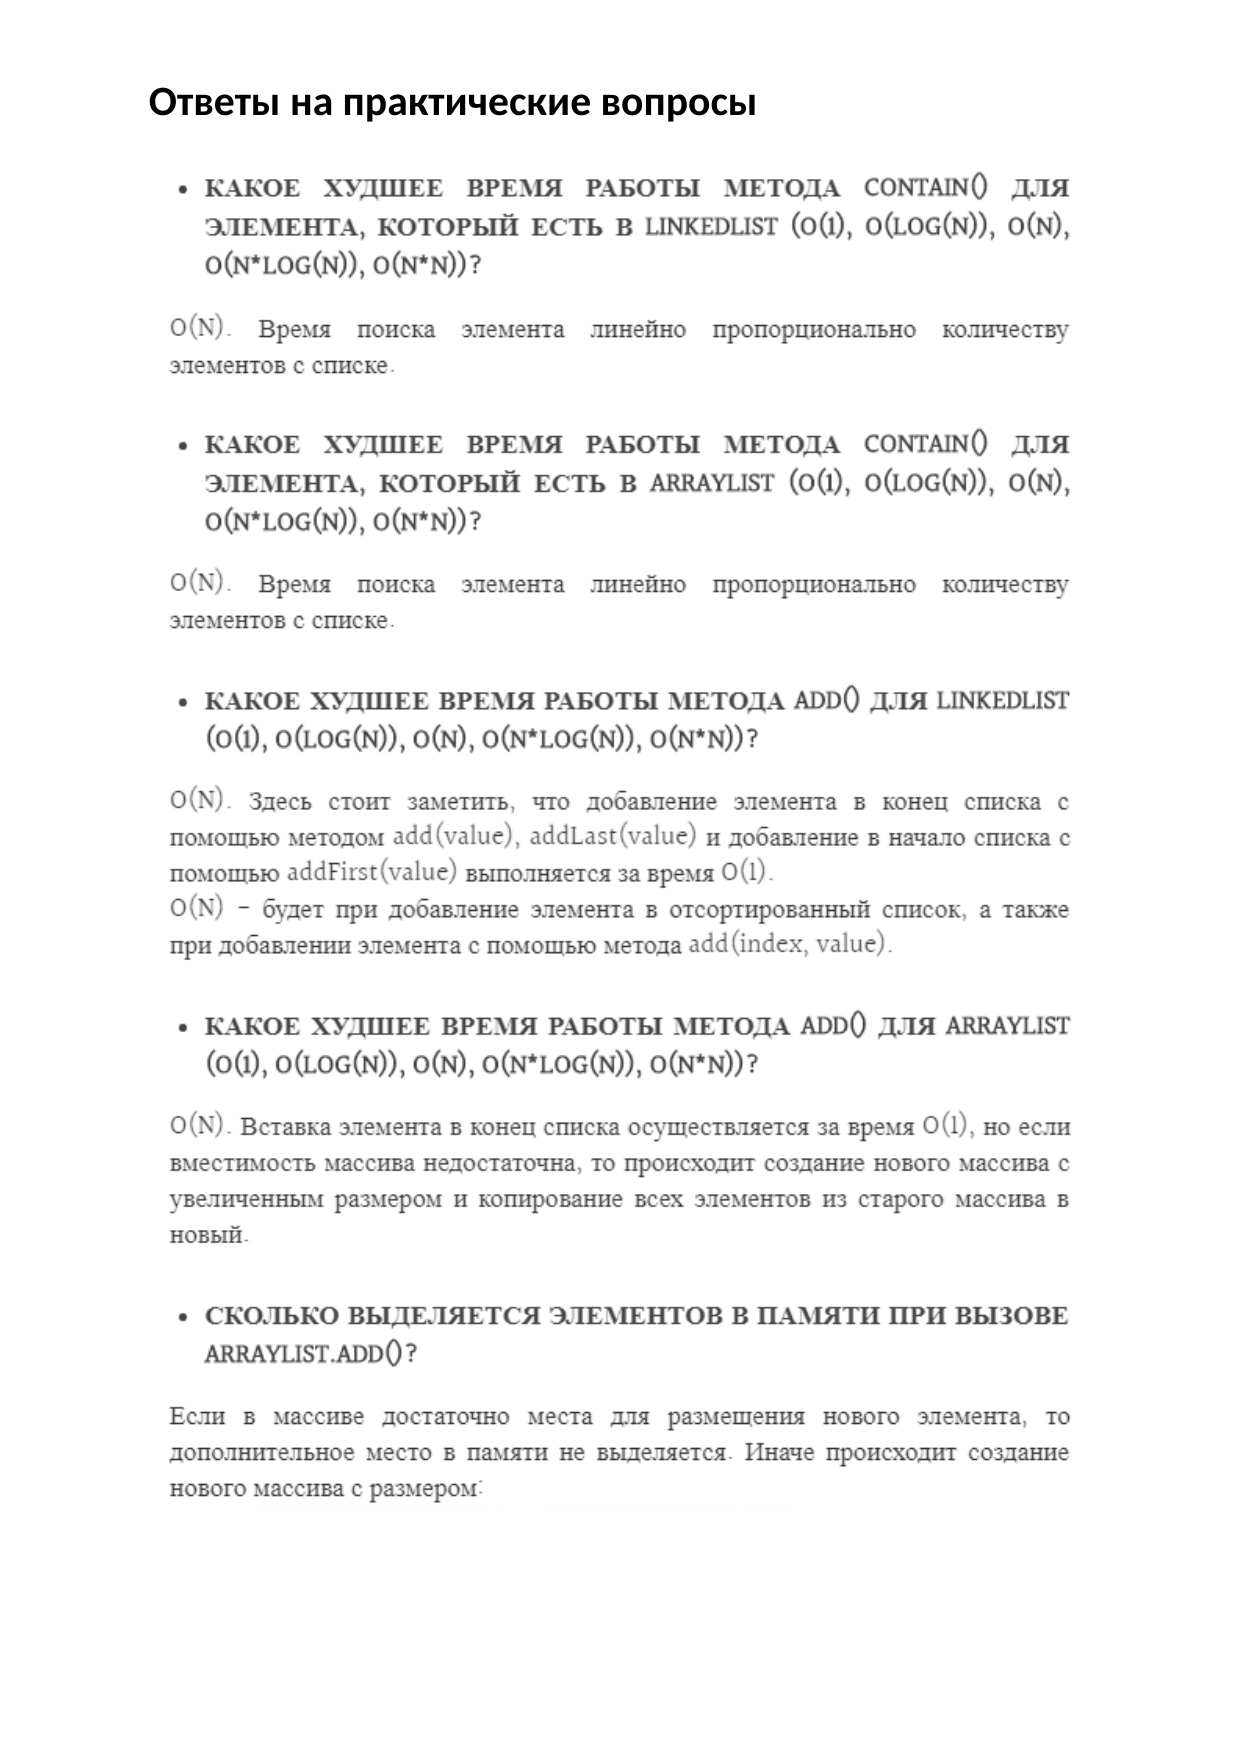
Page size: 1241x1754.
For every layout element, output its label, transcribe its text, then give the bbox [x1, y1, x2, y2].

picture [148, 153, 1104, 1509]
text Ответы на практические вопросы [149, 75, 1165, 126]
